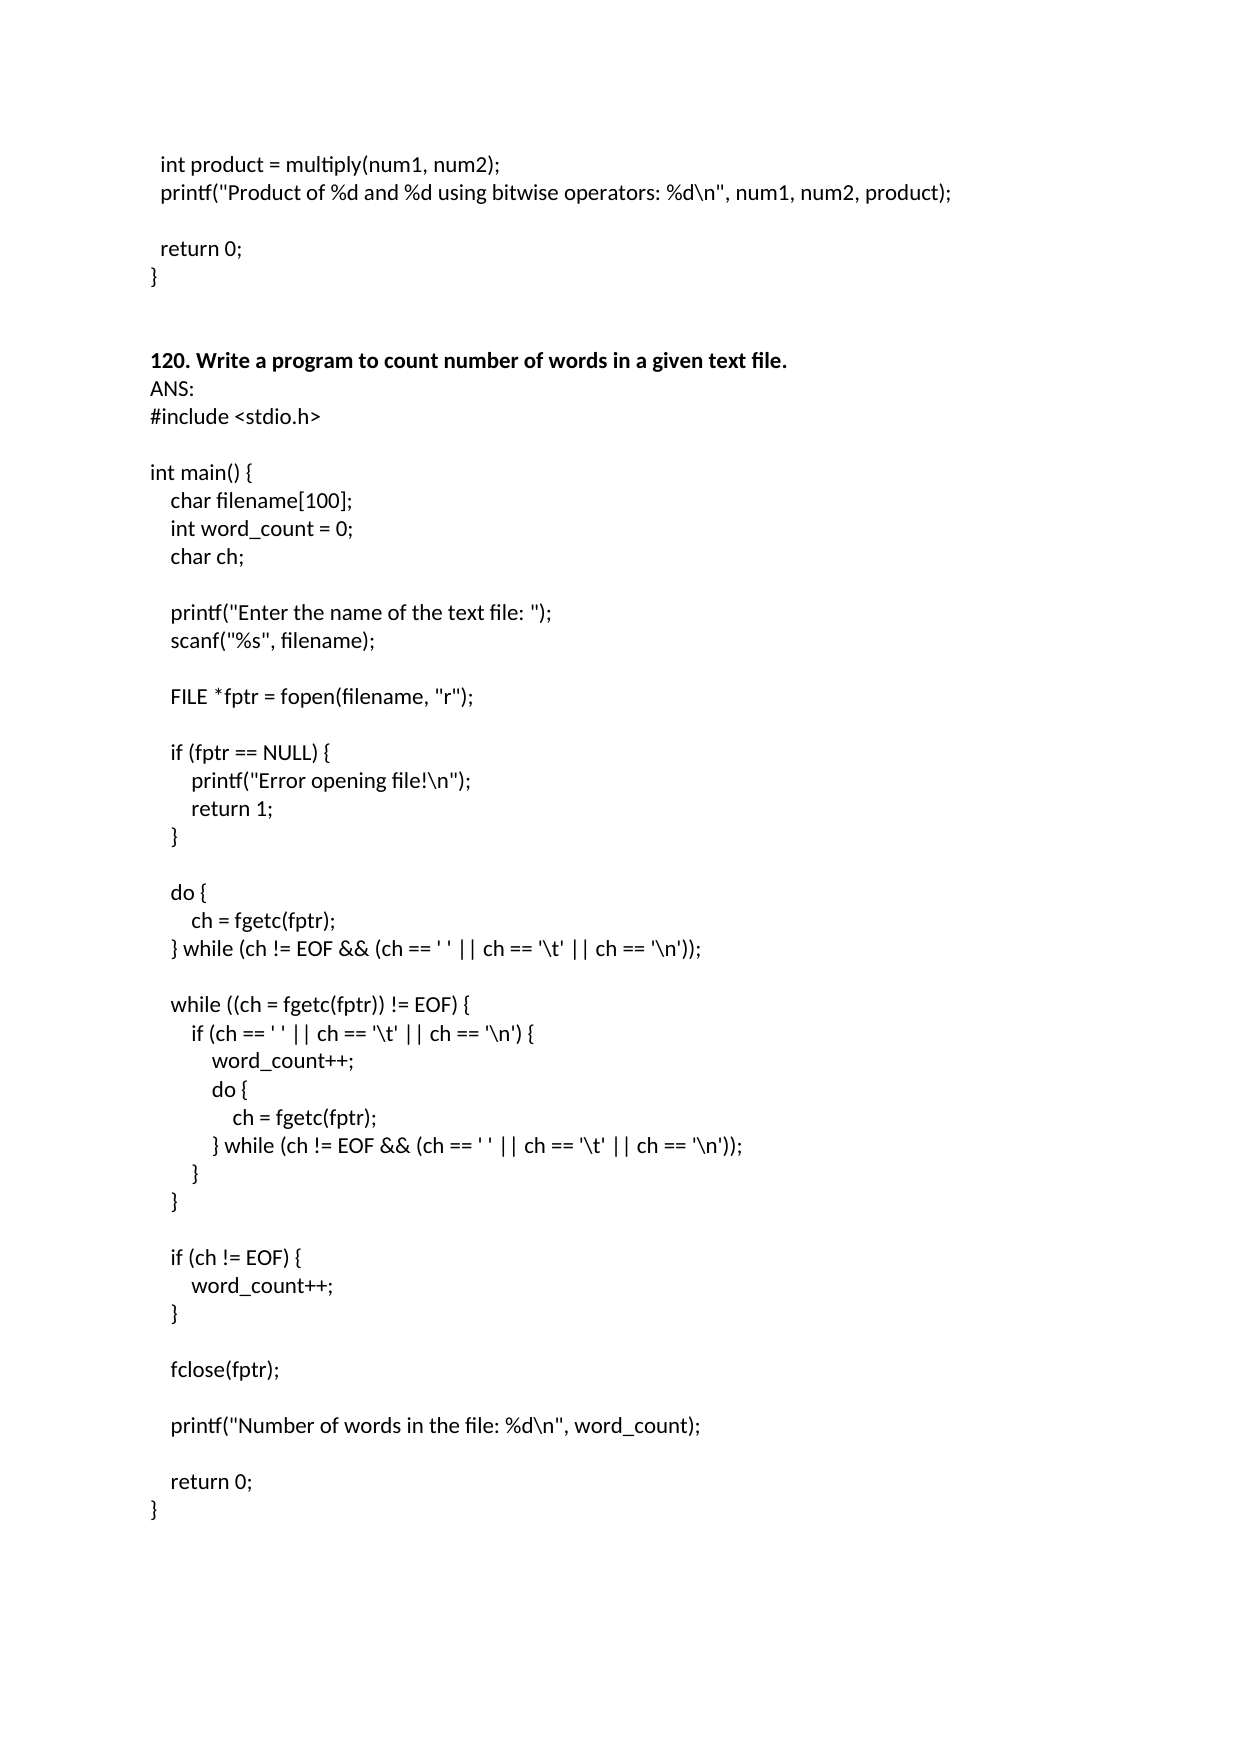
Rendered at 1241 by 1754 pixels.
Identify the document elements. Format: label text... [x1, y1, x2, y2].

text 120. Write a program to count number of words in a given text file. [150, 346, 1090, 374]
text } [150, 1299, 1090, 1327]
text do { [150, 878, 1090, 907]
text if (fptr == NULL) { [150, 738, 1090, 766]
text char filename[100]; [150, 486, 1090, 514]
text } while (ch != EOF && (ch == ' ' || ch == '\t' || ch == '\n')); [150, 1131, 1090, 1159]
text #include <stdio.h> [150, 402, 1090, 430]
text int main() { [150, 458, 1090, 486]
text } while (ch != EOF && (ch == ' ' || ch == '\t' || ch == '\n')); [150, 934, 1090, 963]
text printf("Number of words in the file: %d\n", word_count); [150, 1411, 1090, 1439]
text ch = fgetc(fptr); [150, 907, 1090, 934]
text FILE *fptr = fopen(filename, "r"); [150, 682, 1090, 710]
text word_count++; [150, 1271, 1090, 1299]
text char ch; [150, 542, 1090, 570]
text fclose(fptr); [150, 1355, 1090, 1383]
text if (ch == ' ' || ch == '\t' || ch == '\n') { [150, 1019, 1090, 1047]
text printf("Error opening file!\n"); [150, 766, 1090, 794]
text printf("Enter the name of the text file: "); [150, 598, 1090, 626]
text } [150, 1495, 1090, 1523]
text return 1; [150, 794, 1090, 822]
text } [150, 262, 1090, 290]
text } [150, 822, 1090, 851]
text while ((ch = fgetc(fptr)) != EOF) { [150, 991, 1090, 1019]
text printf("Product of %d and %d using bitwise operators: %d\n", num1, num2, product); [150, 178, 1090, 206]
text } [150, 1159, 1090, 1187]
text } [150, 1187, 1090, 1215]
text int product = multiply(num1, num2); [150, 150, 1090, 178]
text do { [150, 1075, 1090, 1103]
text ANS: [150, 374, 1090, 402]
text int word_count = 0; [150, 514, 1090, 542]
text ch = fgetc(fptr); [150, 1103, 1090, 1131]
text return 0; [150, 1467, 1090, 1495]
text scanf("%s", filename); [150, 626, 1090, 654]
text return 0; [150, 234, 1090, 262]
text if (ch != EOF) { [150, 1243, 1090, 1271]
text word_count++; [150, 1047, 1090, 1075]
